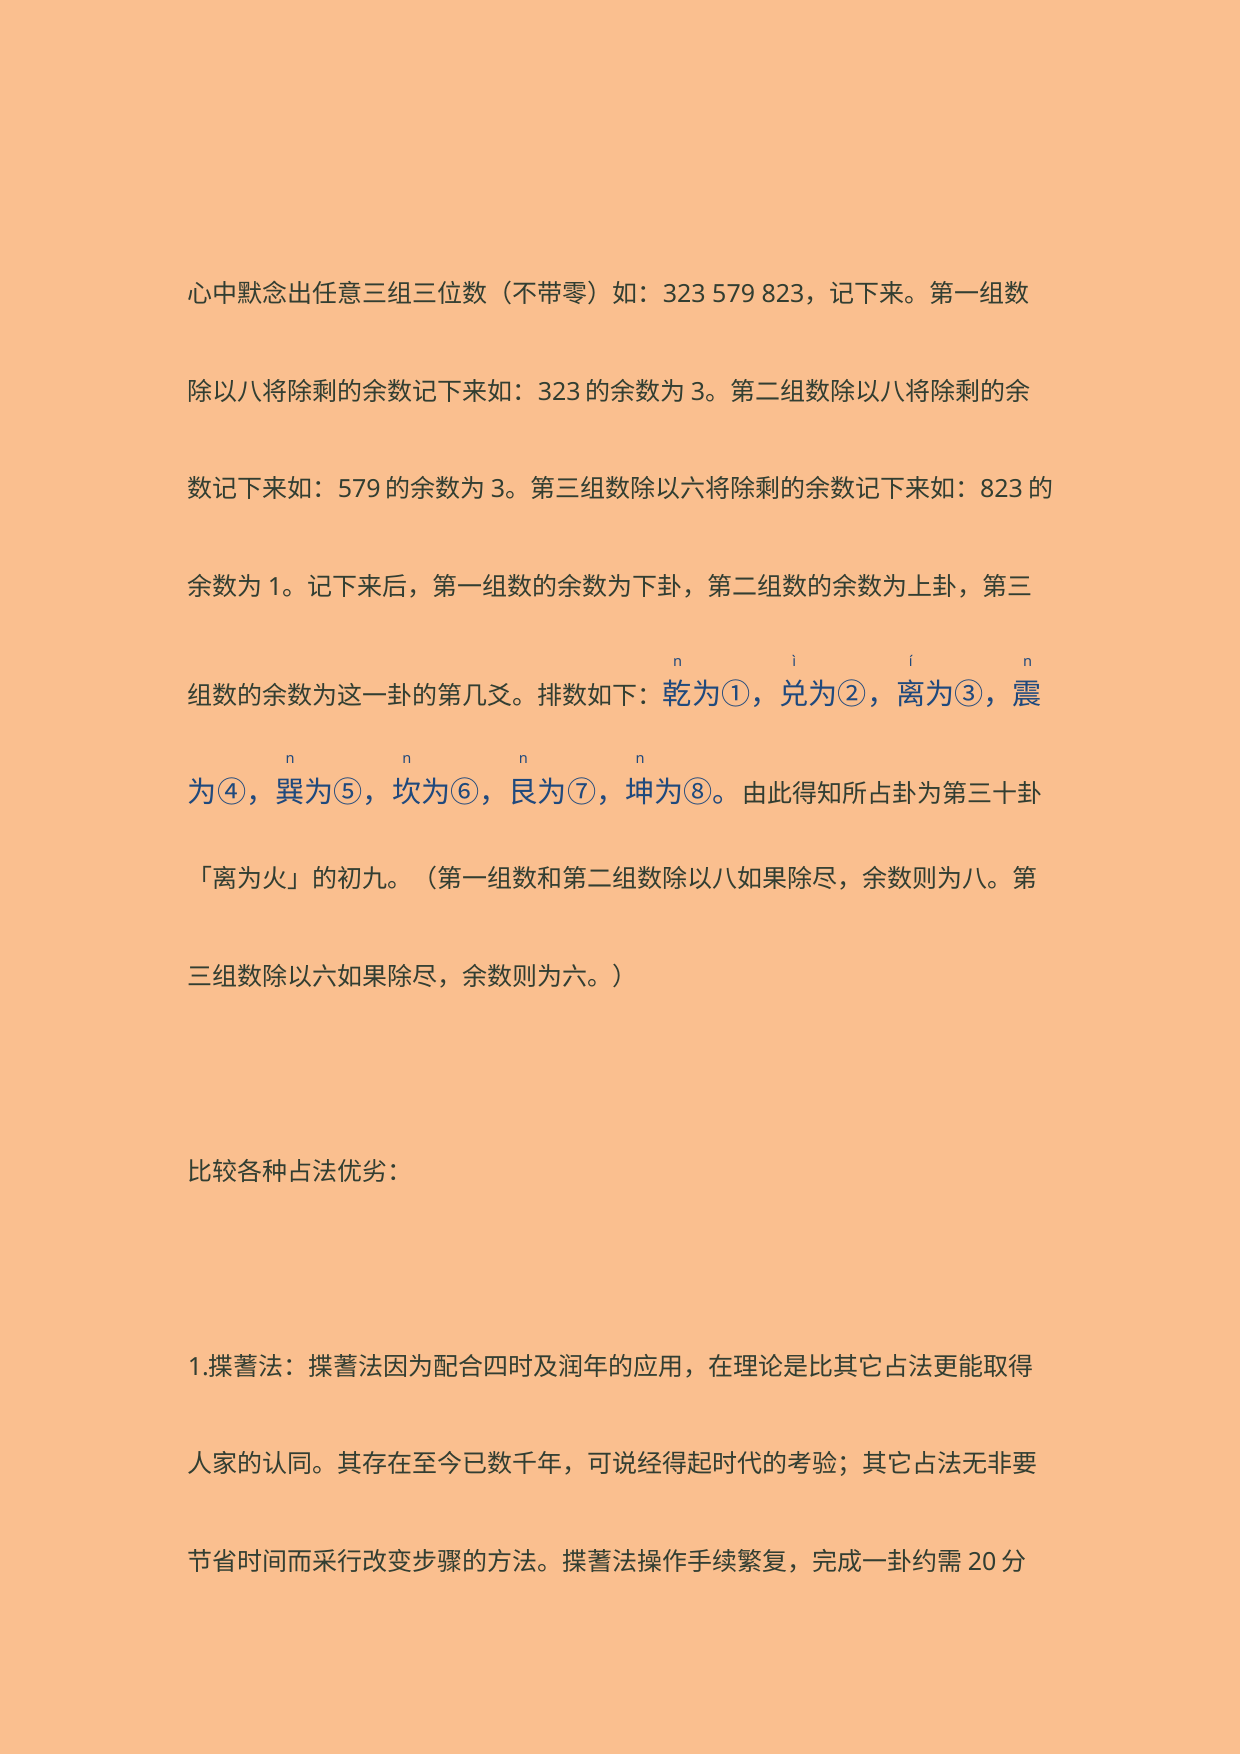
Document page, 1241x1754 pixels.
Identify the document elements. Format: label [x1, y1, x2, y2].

table_header [188, 162, 1053, 1592]
